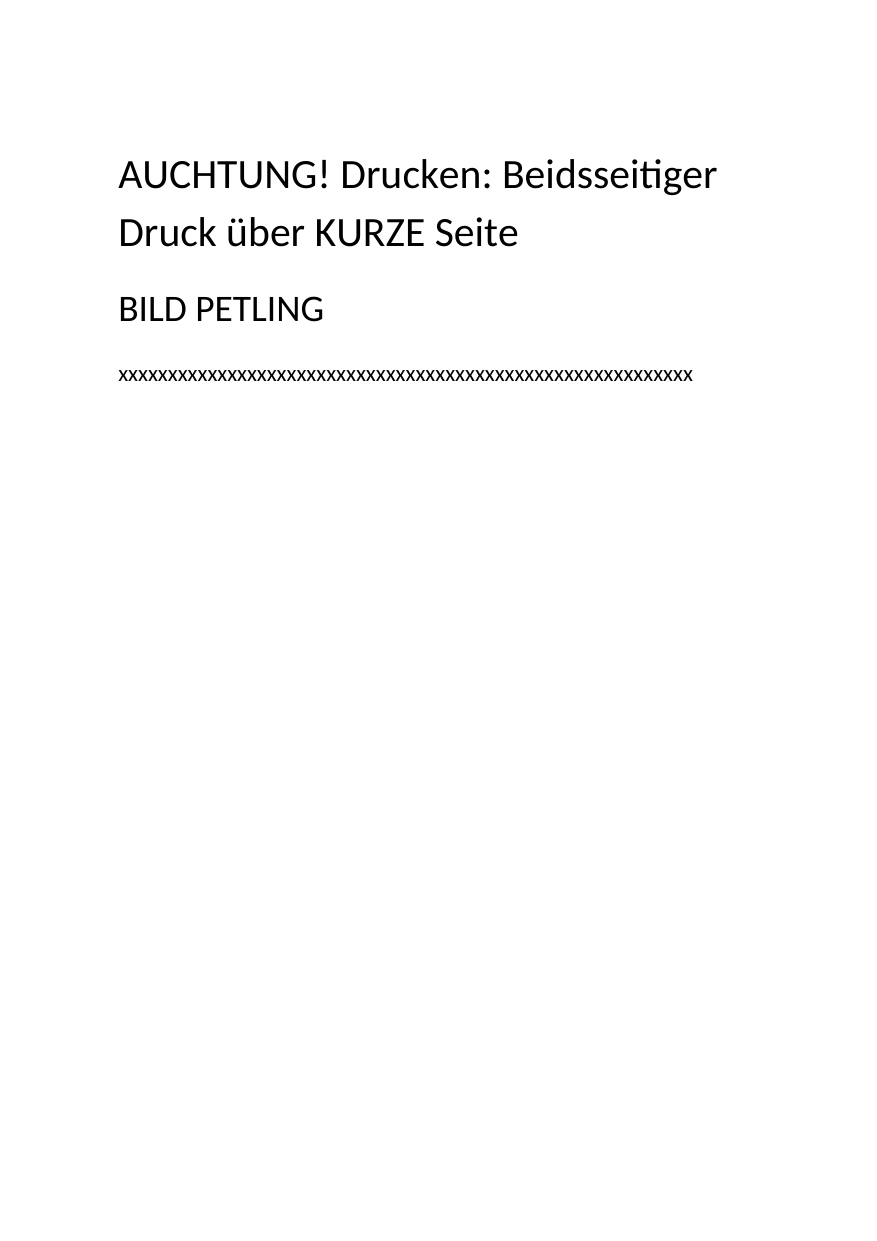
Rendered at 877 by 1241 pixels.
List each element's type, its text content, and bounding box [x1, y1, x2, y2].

text BILD PETLING [118, 285, 729, 331]
text xxxxxxxxxxxxxxxxxxxxxxxxxxxxxxxxxxxxxxxxxxxxxxxxxxxxxxxxxx [118, 359, 729, 387]
text AUCHTUNG! Drucken: Beidsseitiger Druck über KURZE Seite [118, 148, 729, 257]
